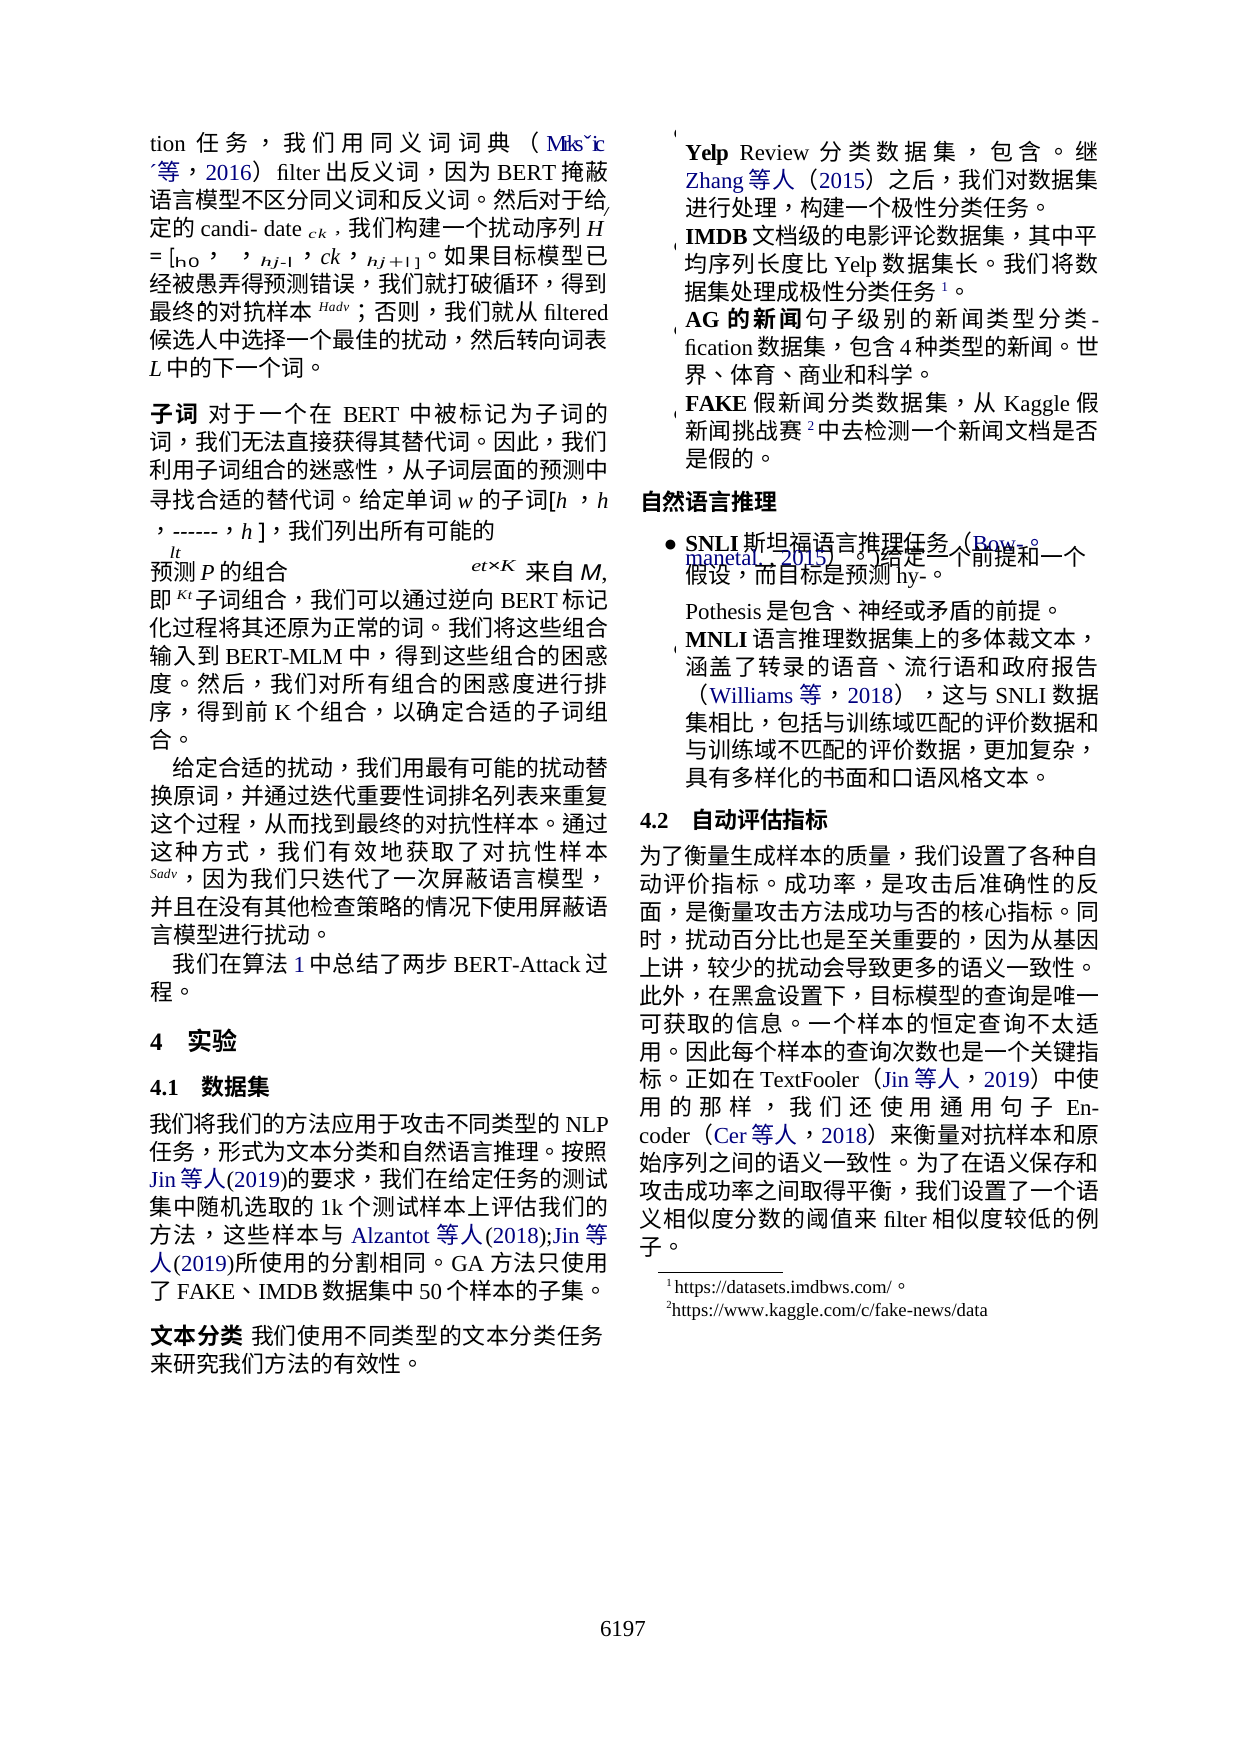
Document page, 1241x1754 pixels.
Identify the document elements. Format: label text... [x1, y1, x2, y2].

list SNLI斯坦福语言推理任务（Bow-。 [663, 530, 1115, 556]
text 给定合适的扰动，我们用最有可能的扰动替换原词，并通过迭代重要性词排名列表来重复这个过程，从而找到最终的对抗性样本。通过这种方式，我们有效地获取了对抗性样本Sadv，因为我们只迭代了一次屏蔽语言模型，并且在没有其他检查策略的情况下使用屏蔽语言模型进行扰动。 [150, 755, 609, 949]
text 我们在算法1中总结了两步BERT-Attack过程。 [150, 951, 608, 1005]
text tion任务，我们用同义词词典（Mrksˇic´等，2016）ﬁlter出反义词，因为BERT掩蔽语言模型不区分同义词和反义词。然后对于给定的candi- date ck，我们构建一个扰动序列H/ = [h0， ，hj-l，ck，hj＋l ]。如果目标模型已经被愚弄得预测错误，我们就打破循环，得到最终的对抗样本Hadv；否则，我们就从ﬁltered候选人中选择一个最佳的扰动，然后转向词表L中的下一个词。 [149, 129, 608, 382]
subtitle 自然语言推理 [640, 489, 1115, 515]
text 1 https://datasets.imdbws.com/。 [666, 1276, 1115, 1297]
text 预测P的组合 [150, 559, 468, 585]
text Yelp Review分类数据集，包含。继Zhang等人（2015）之后，我们对数据集进行处理，构建一个极性分类任务。 [685, 139, 1099, 221]
text IMDB文档级的电影评论数据集，其中平均序列长度比Yelp数据集长。我们将数据集处理成极性分类任务1。 [684, 223, 1098, 305]
text 文本分类 我们使用不同类型的文本分类任务来研究我们方法的有效性。 [150, 1323, 605, 1377]
text 2https://www.kaggle.com/c/fake-news/data [666, 1298, 1115, 1320]
subtitle 数据集 [150, 1073, 613, 1100]
text 假设，而目标是预测hy-。 [685, 570, 1115, 587]
subtitle 自动评估指标 [640, 807, 1115, 833]
subtitle 实验 [150, 1027, 613, 1056]
text 即Kt子词组合，我们可以通过逆向BERT标记化过程将其还原为正常的词。我们将这些组合输入到BERT-MLM中，得到这些组合的困惑度。然后，我们对所有组合的困惑度进行排序，得到前K个组合，以确定合适的子词组合。 [149, 587, 608, 753]
text MNLI语言推理数据集上的多体裁文本，涵盖了转录的语音、流行语和政府报告（Williams等，2018），这与SNLI数据集相比，包括与训练域匹配的评价数据和与训练域不匹配的评价数据，更加复杂，具有多样化的书面和口语风格文本。 [685, 626, 1099, 792]
text 我们将我们的方法应用于攻击不同类型的NLP任务，形式为文本分类和自然语言推理。按照Jin等人(2019)的要求，我们在给定任务的测试集中随机选取的1k个测试样本上评估我们的方法，这些样本与Alzantot等人(2018);Jin等人(2019)所使用的分割相同。GA方法只使用了FAKE、IMDB数据集中50个样本的子集。 [149, 1111, 609, 1304]
text 来自M, [525, 559, 611, 585]
text AG的新闻句子级别的新闻类型分类-ﬁcation数据集，包含4种类型的新闻。世界、体育、商业和科学。 [684, 307, 1099, 389]
text 为了衡量生成样本的质量，我们设置了各种自动评价指标。成功率，是攻击后准确性的反面，是衡量攻击方法成功与否的核心指标。同时，扰动百分比也是至关重要的，因为从基因上讲，较少的扰动会导致更多的语义一致性。此外，在黑盒设置下，目标模型的查询是唯一可获取的信息。一个样本的恒定查询不太适用。因此每个样本的查询次数也是一个关键指标。正如在TextFooler（Jin等人，2019）中使用的那样，我们还使用通用句子En- coder（Cer等人，2018）来衡量对抗样本和原始序列之间的语义一致性。为了在语义保存和攻击成功率之间取得平衡，我们设置了一个语义相似度分数的阈值来ﬁlter相似度较低的例子。 [639, 843, 1099, 1260]
text 子词 对于一个在 BERT 中被标记为子词的词，我们无法直接获得其替代词。因此，我们利用子词组合的迷惑性，从子词层面的预测中寻找合适的替代词。给定单词w的子词[h ，h ，------，h ]，我们列出所有可能的 [149, 399, 608, 546]
text Pothesis是包含、神经或矛盾的前提。 [685, 598, 1095, 624]
text et×K [471, 556, 518, 576]
text FAKE假新闻分类数据集，从Kaggle假新闻挑战赛2中去检测一个新闻文档是否是假的。 [685, 390, 1099, 473]
